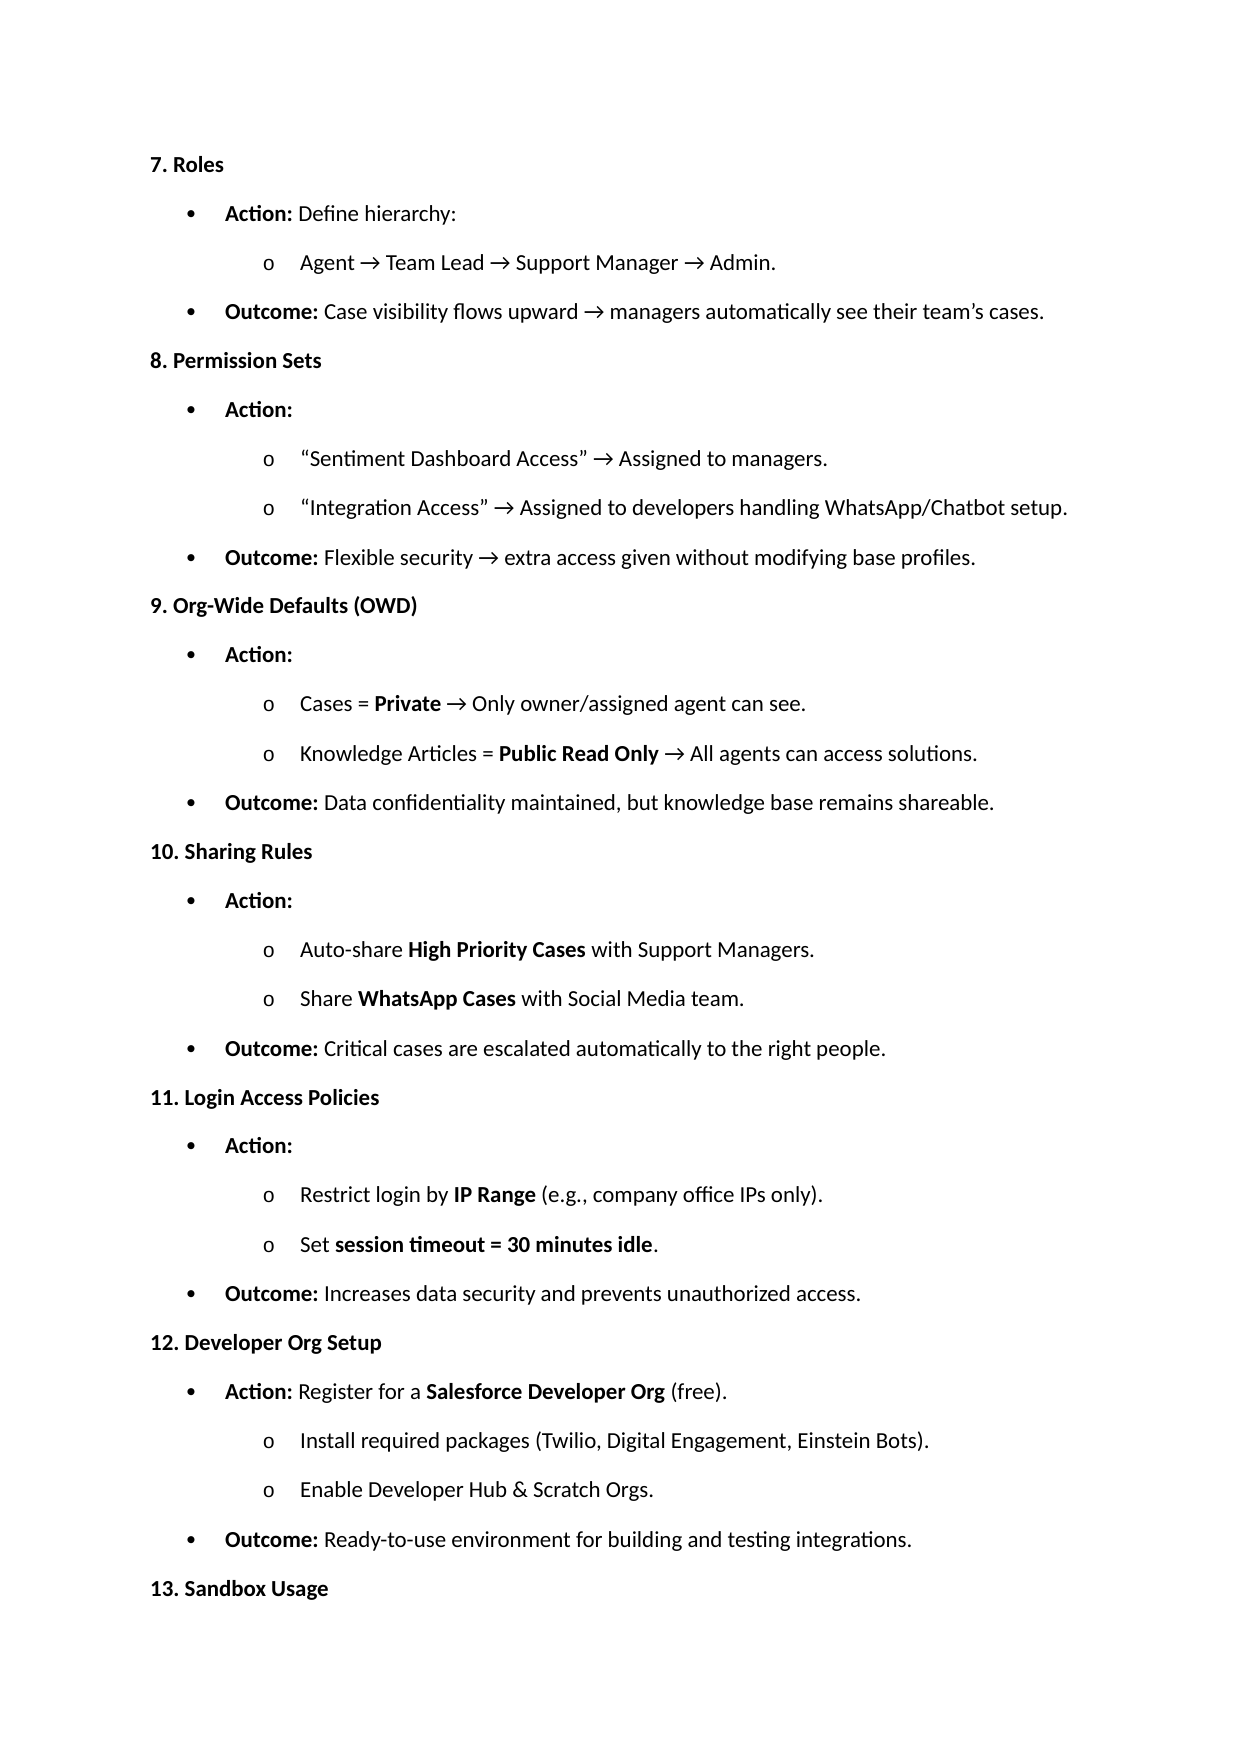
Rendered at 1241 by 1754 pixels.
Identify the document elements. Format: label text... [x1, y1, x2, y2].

text 12. Developer Org Setup [150, 1328, 1090, 1356]
list Action: Define hierarchy: [187, 199, 1090, 227]
list Enable Developer Hub & Scratch Orgs. [262, 1475, 1090, 1504]
list Cases = Private → Only owner/assigned agent can see. [262, 689, 1090, 718]
text 8. Permission Sets [150, 346, 1090, 374]
list Action: Register for a Salesforce Developer Org (free). [187, 1377, 1090, 1405]
list Outcome: Critical cases are escalated automatically to the right people. [187, 1034, 1090, 1062]
list Action: [187, 640, 1090, 668]
list Action: [187, 1131, 1090, 1159]
list Outcome: Case visibility flows upward → managers automatically see their team’s cases. [187, 297, 1090, 325]
list “Sentiment Dashboard Access” → Assigned to managers. [262, 444, 1090, 472]
list Install required packages (Twilio, Digital Engagement, Einstein Bots). [262, 1426, 1090, 1454]
list Knowledge Articles = Public Read Only → All agents can access solutions. [262, 739, 1090, 767]
list Outcome: Data confidentiality maintained, but knowledge base remains shareable. [187, 788, 1090, 816]
list Auto-share High Priority Cases with Support Managers. [262, 935, 1090, 963]
list Outcome: Ready-to-use environment for building and testing integrations. [187, 1525, 1090, 1553]
text 13. Sandbox Usage [150, 1574, 1090, 1602]
text 7. Roles [150, 150, 1090, 178]
list Restrict login by IP Range (e.g., company office IPs only). [262, 1180, 1090, 1209]
list Agent → Team Lead → Support Manager → Admin. [262, 248, 1090, 276]
text 10. Sharing Rules [150, 837, 1090, 865]
text 9. Org-Wide Defaults (OWD) [150, 592, 1090, 619]
list Action: [187, 395, 1090, 423]
list Share WhatsApp Cases with Social Media team. [262, 984, 1090, 1013]
list Outcome: Flexible security → extra access given without modifying base profiles. [187, 543, 1090, 571]
list Outcome: Increases data security and prevents unauthorized access. [187, 1279, 1090, 1307]
list “Integration Access” → Assigned to developers handling WhatsApp/Chatbot setup. [262, 493, 1090, 522]
list Set session timeout = 30 minutes idle. [262, 1230, 1090, 1258]
list Action: [187, 886, 1090, 914]
text 11. Login Access Policies [150, 1083, 1090, 1111]
